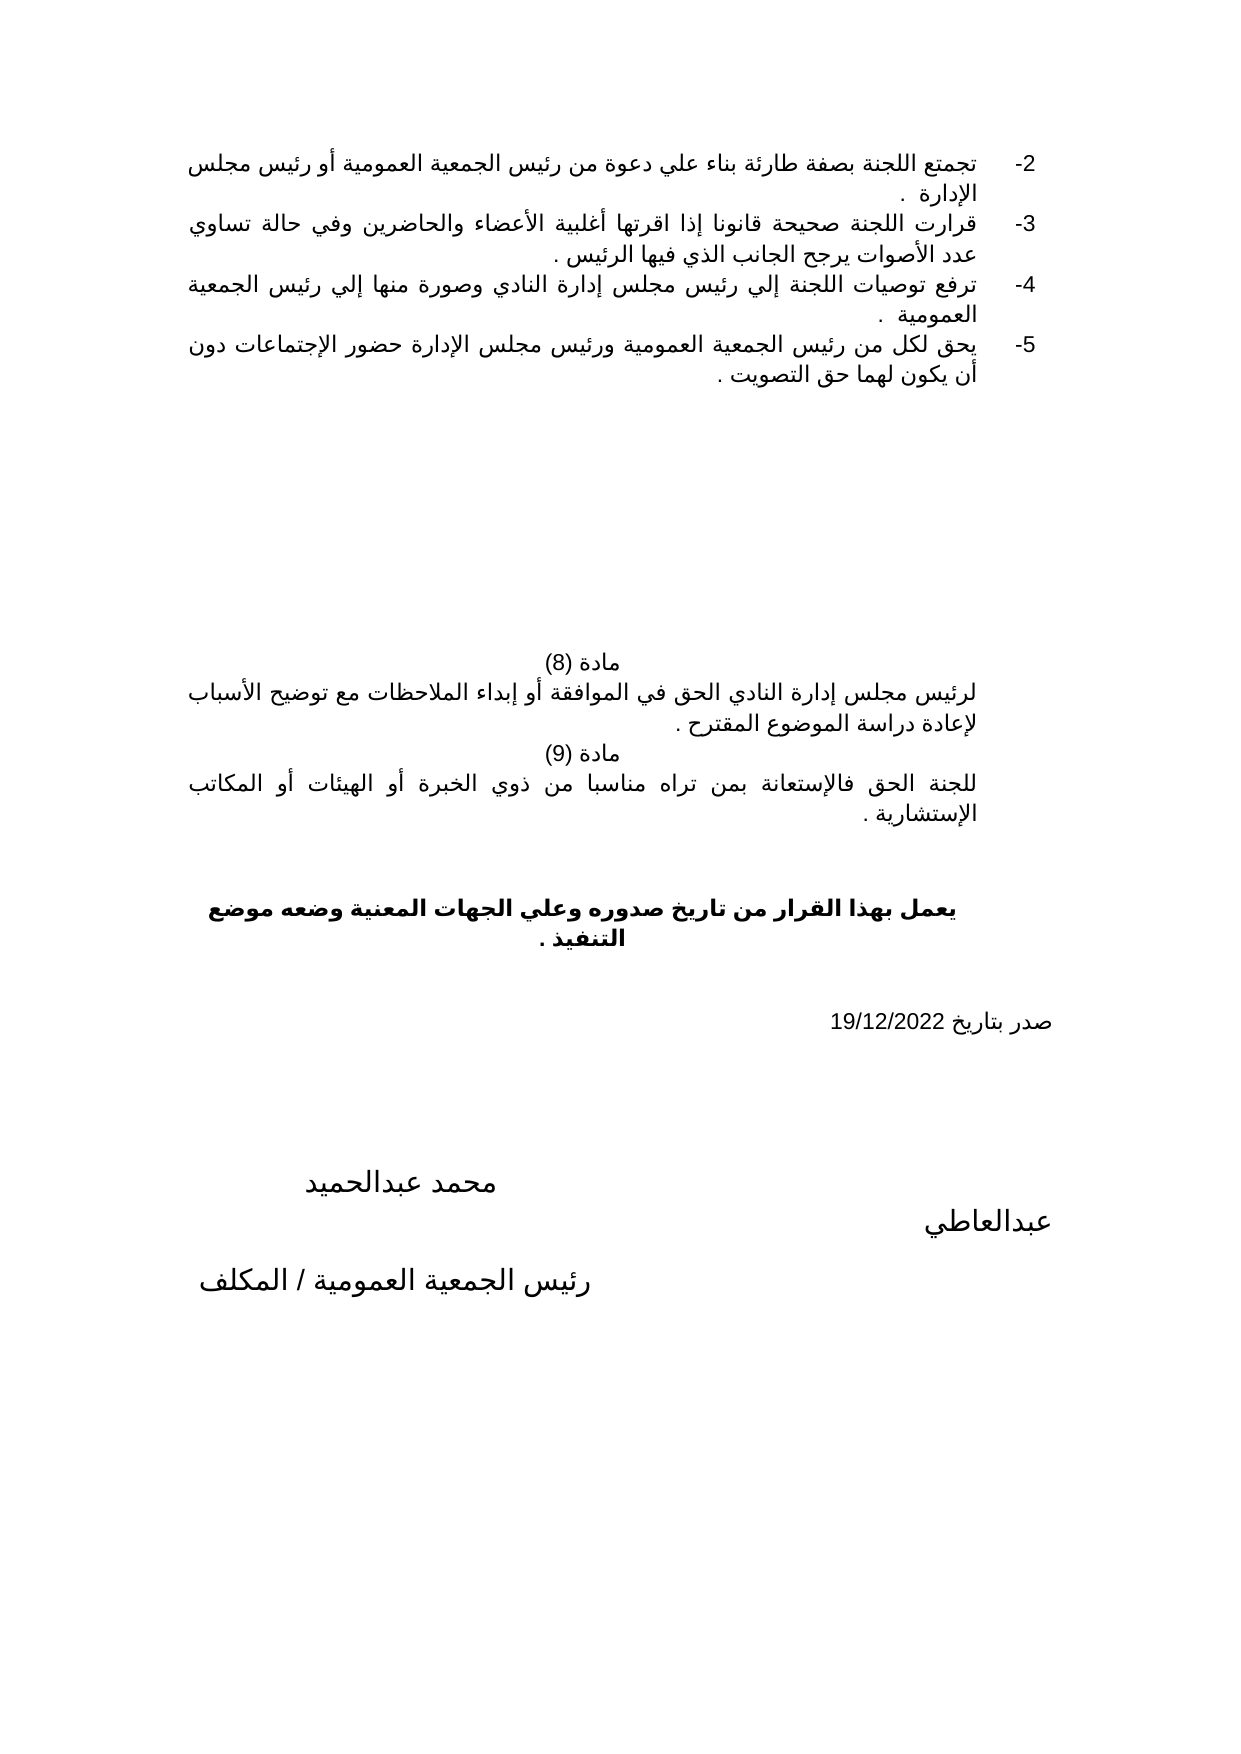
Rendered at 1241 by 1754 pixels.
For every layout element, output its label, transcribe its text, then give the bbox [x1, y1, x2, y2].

list مادة (8) [187, 649, 978, 676]
text محمد عبدالحميد عبدالعاطي [187, 1165, 1053, 1237]
list للجنة الحق فالإستعانة بمن تراه مناسبا من ذوي الخبرة أو الهيئات أو المكاتب الإستشارية . [187, 770, 978, 827]
list يعمل بهذا القرار من تاريخ صدوره وعلي الجهات المعنية وضعه موضع التنفيذ . [187, 895, 978, 951]
list رئيس الجمعية العمومية / المكلف [187, 1263, 678, 1297]
list مادة (9) [187, 740, 978, 766]
text صدر بتاريخ 19/12/2022 [187, 1008, 1053, 1034]
list تجمتع اللجنة بصفة طارئة بناء علي دعوة من رئيس الجمعية العمومية أو رئيس مجلس الإدارة . [187, 150, 1015, 207]
list يحق لكل من رئيس الجمعية العمومية ورئيس مجلس الإدارة حضور الإجتماعات دون أن يكون لهما حق التصويت . [187, 331, 1015, 388]
list ترفع توصيات اللجنة إلي رئيس مجلس إدارة النادي وصورة منها إلي رئيس الجمعية العمومية . [187, 271, 1015, 327]
list قرارت اللجنة صحيحة قانونا إذا اقرتها أغلبية الأعضاء والحاضرين وفي حالة تساوي عدد الأصوات يرجح الجانب الذي فيها الرئيس . [187, 210, 1015, 267]
list لرئيس مجلس إدارة النادي الحق في الموافقة أو إبداء الملاحظات مع توضيح الأسباب لإعادة دراسة الموضوع المقترح . [187, 679, 978, 736]
